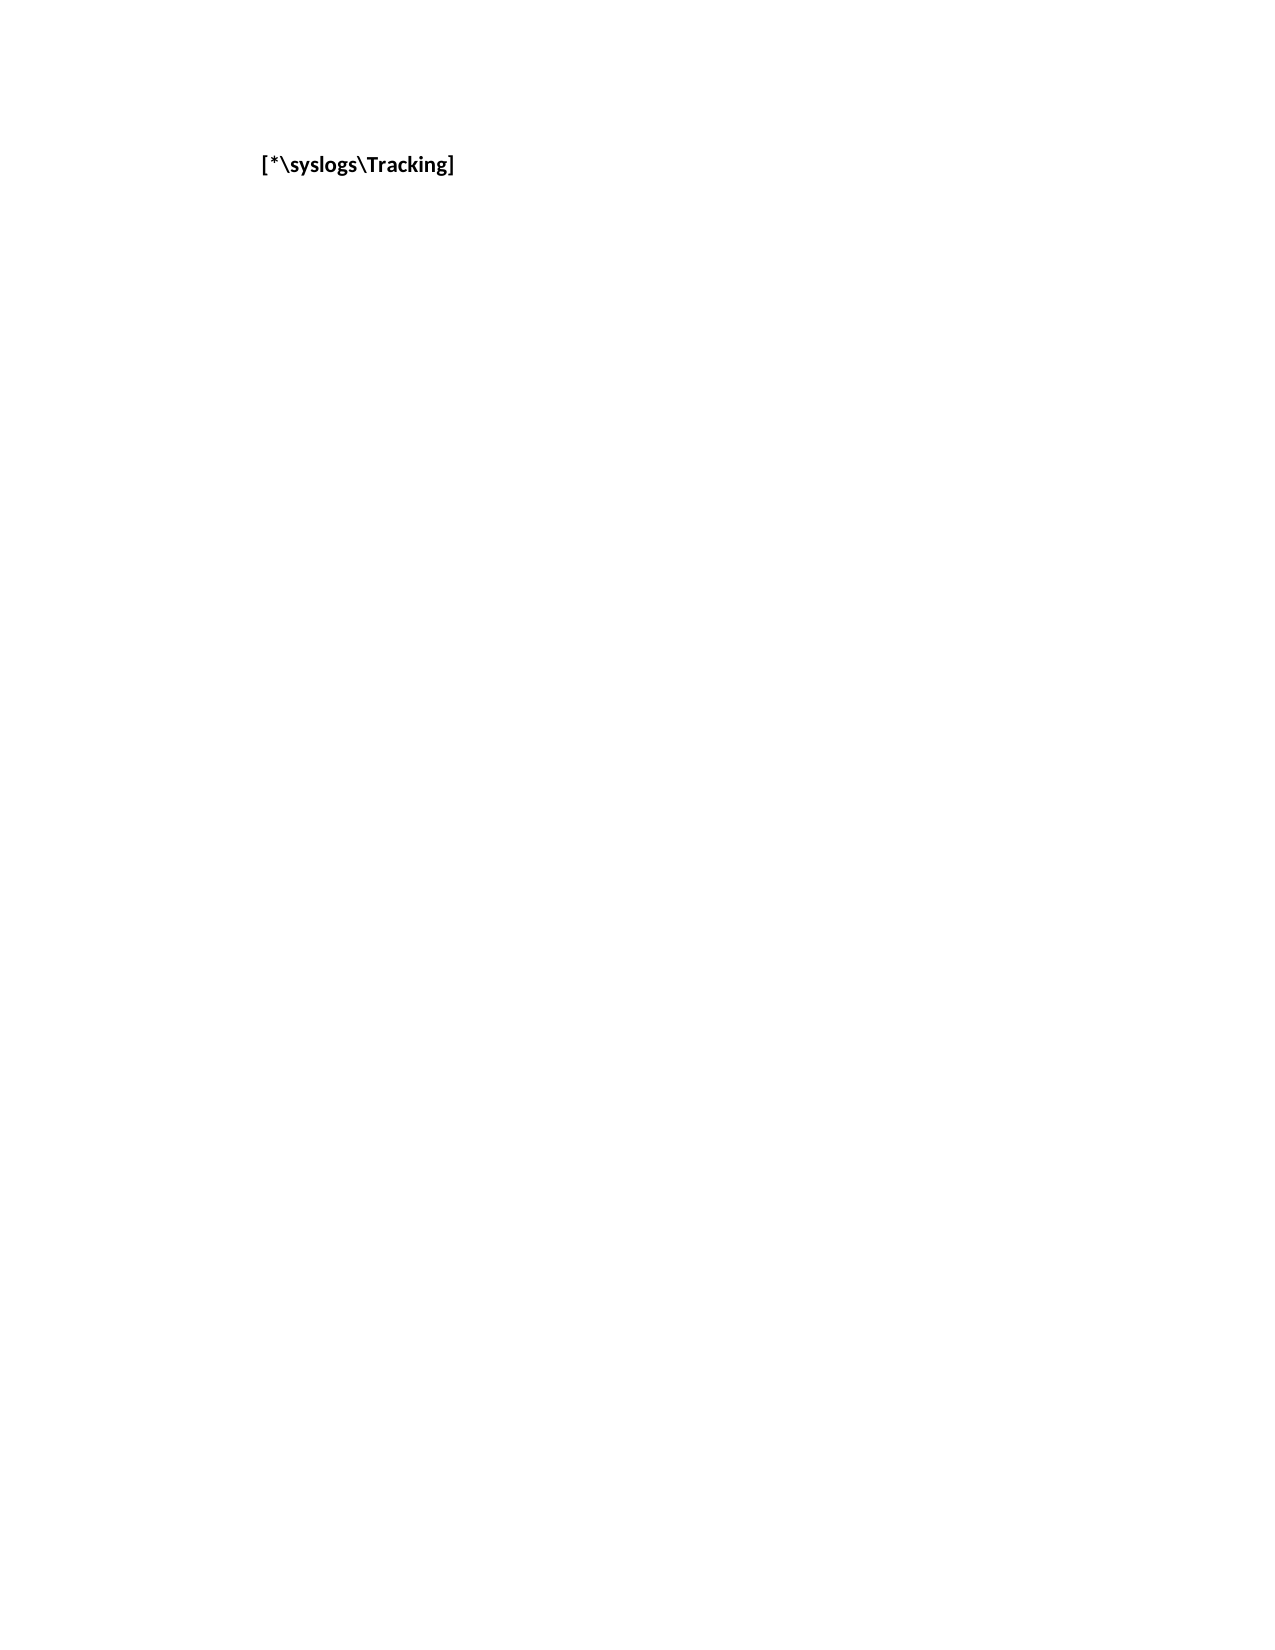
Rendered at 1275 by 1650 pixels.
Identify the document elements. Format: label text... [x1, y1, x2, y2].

text [*\syslogs\Tracking] [187, 150, 1087, 178]
